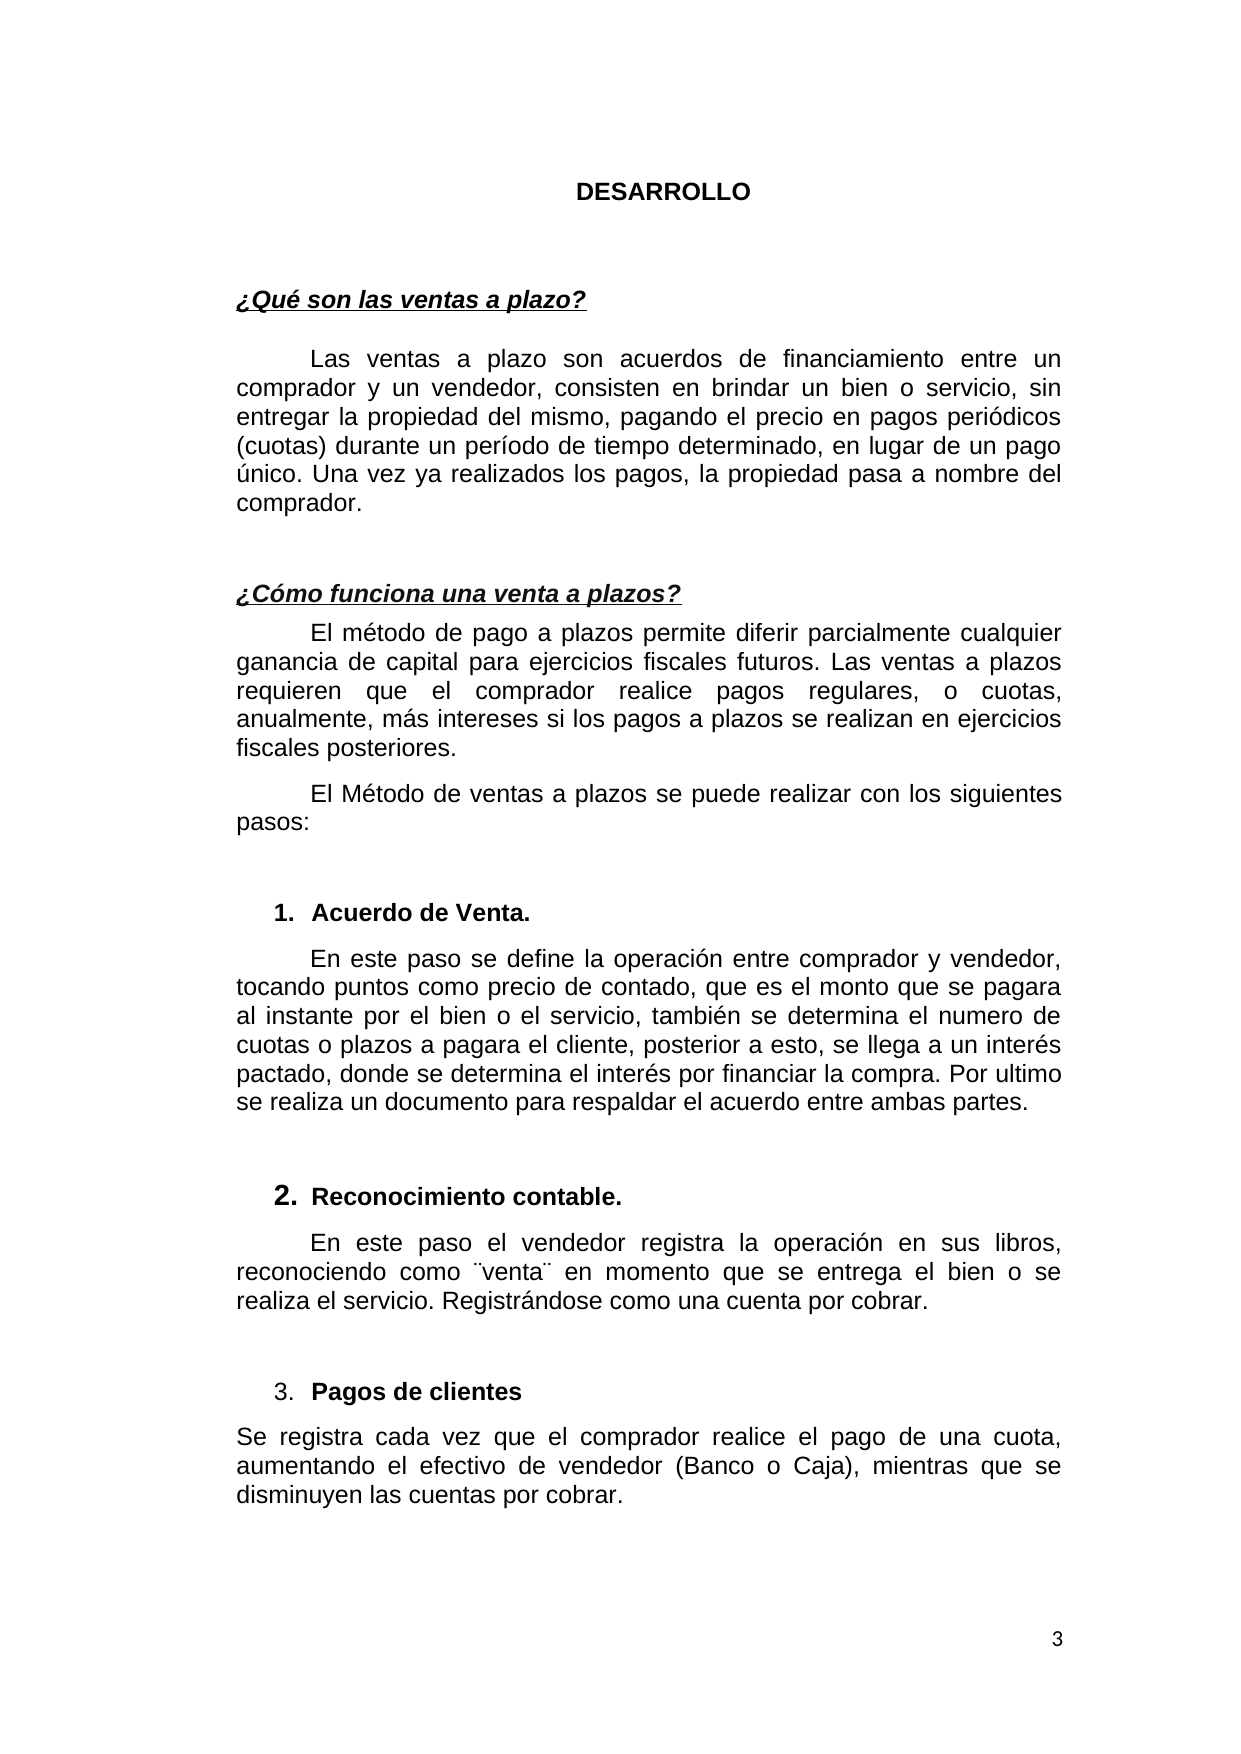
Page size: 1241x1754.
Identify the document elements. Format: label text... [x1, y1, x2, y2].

text DESARROLLO [236, 177, 1063, 206]
text Las ventas a plazo son acuerdos de financiamiento entre un comprador y un vendedor, consisten en brindar un bien o servicio, sin entregar la propiedad del mismo, pagando el precio en pagos periódicos (cuotas) durante un período de tiempo determinado, en lugar de un pago único. Una vez ya realizados los pagos, la propiedad pasa a nombre del comprador. [236, 344, 1063, 517]
list Pagos de clientes [274, 1377, 1063, 1406]
text En este paso el vendedor registra la operación en sus libros, reconociendo como ¨venta¨ en momento que se entrega el bien o se realiza el servicio. Registrándose como una cuenta por cobrar. [236, 1228, 1063, 1315]
subtitle ¿Cómo funciona una venta a plazos? [236, 579, 1063, 608]
text El Método de ventas a plazos se puede realizar con los siguientes pasos: [236, 779, 1063, 836]
text En este paso se define la operación entre comprador y vendedor, tocando puntos como precio de contado, que es el monto que se pagara al instante por el bien o el servicio, también se determina el numero de cuotas o plazos a pagara el cliente, posterior a esto, se llega a un interés pactado, donde se determina el interés por financiar la compra. Por ultimo se realiza un documento para respaldar el acuerdo entre ambas partes. [236, 944, 1063, 1116]
text Se registra cada vez que el comprador realice el pago de una cuota, aumentando el efectivo de vendedor (Banco o Caja), mientras que se disminuyen las cuentas por cobrar. [236, 1422, 1063, 1508]
list Reconocimiento contable. [274, 1178, 1063, 1212]
list Acuerdo de Venta. [274, 898, 1063, 927]
text ¿Qué son las ventas a plazo? [236, 285, 1063, 313]
text El método de pago a plazos permite diferir parcialmente cualquier ganancia de capital para ejercicios fiscales futuros. Las ventas a plazos requieren que el comprador realice pagos regulares, o cuotas, anualmente, más intereses si los pagos a plazos se realizan en ejercicios fiscales posteriores. [236, 618, 1063, 762]
